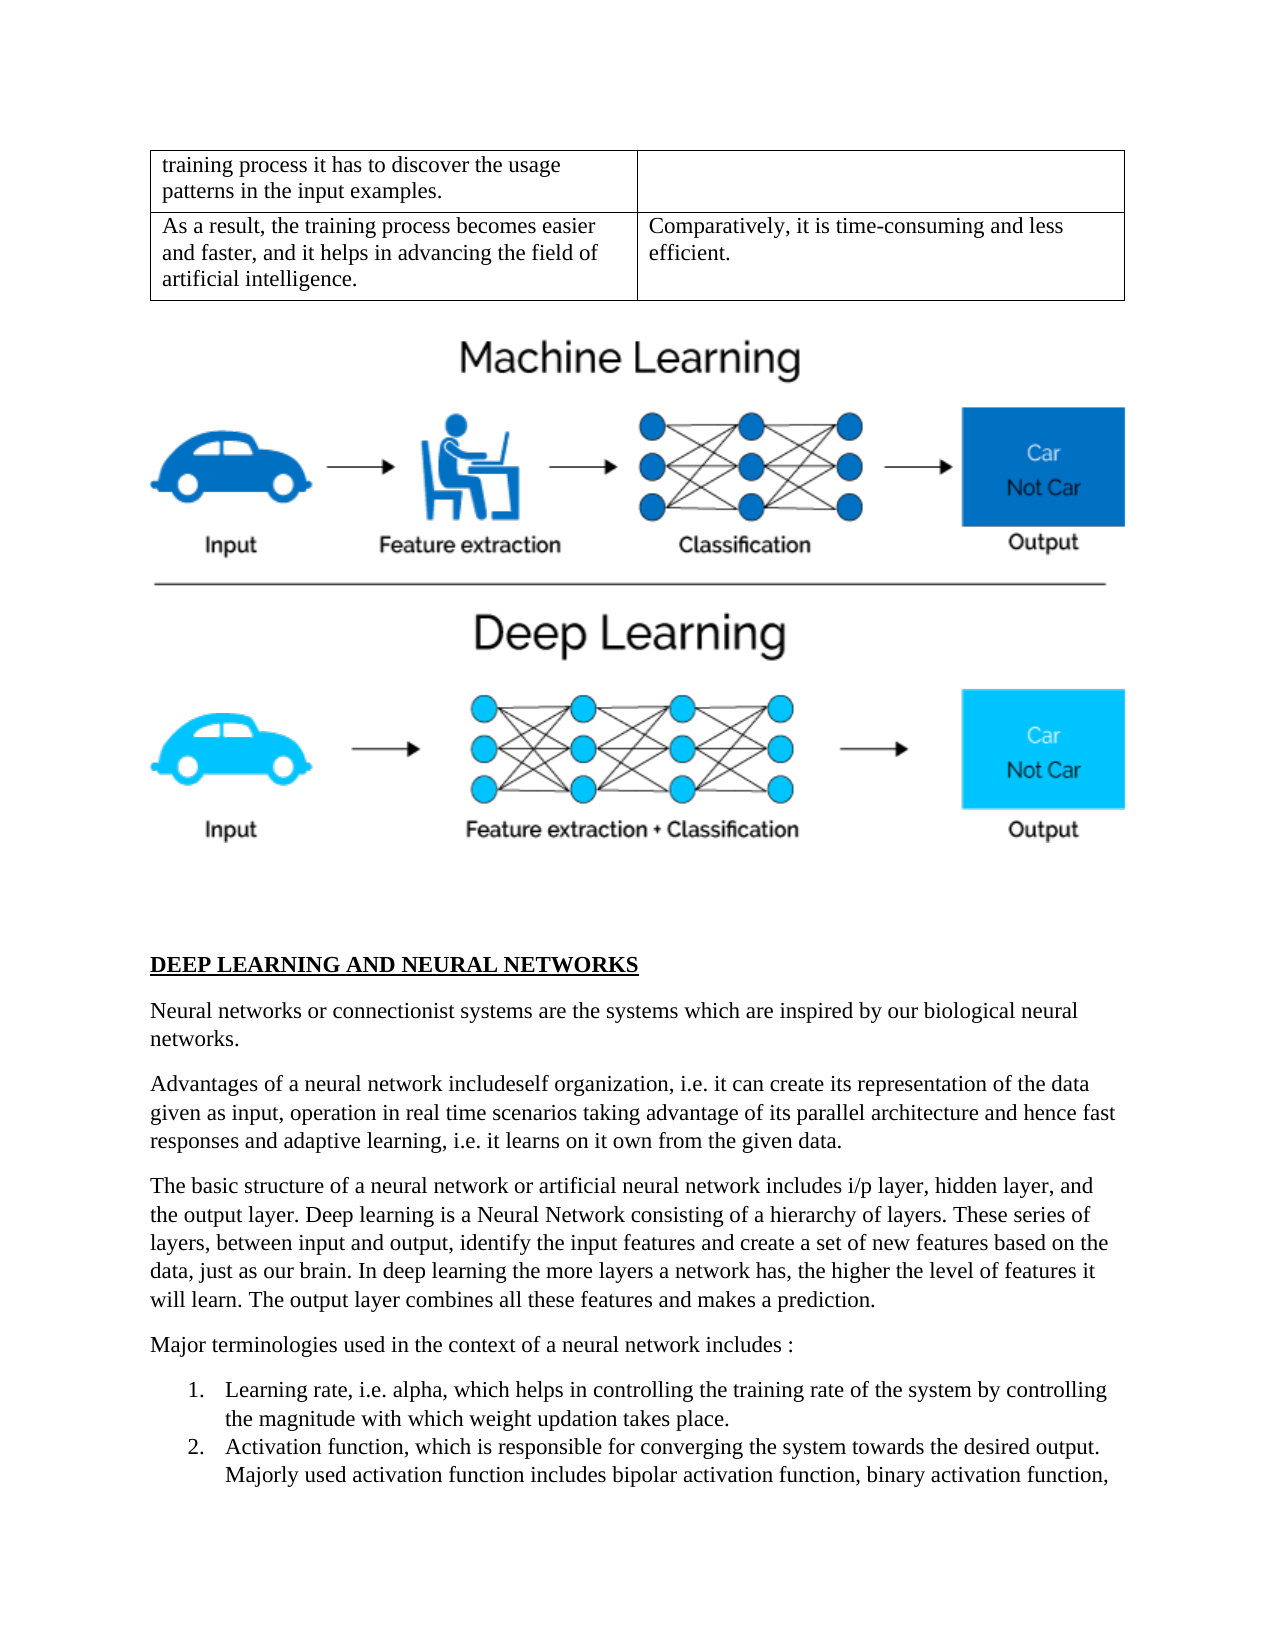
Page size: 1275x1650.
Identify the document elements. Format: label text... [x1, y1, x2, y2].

text Neural networks or connectionist systems are the systems which are inspired by our biological neural networks. [150, 997, 1125, 1051]
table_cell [638, 151, 1124, 212]
list Learning rate, i.e. alpha, which helps in controlling the training rate of the system by controlling the magnitude with which weight updation takes place. [187, 1376, 1125, 1431]
table_cell As a result, the training process becomes easier and faster, and it helps in advancing the field of artificial intelligence. [151, 213, 637, 299]
text Advantages of a neural network includeself organization, i.e. it can create its representation of the data given as input, operation in real time scenarios taking advantage of its parallel architecture and hence fast responses and adaptive learning, i.e. it learns on it own from the given data. [150, 1070, 1125, 1153]
text The basic structure of a neural network or artificial neural network includes i/p layer, hidden layer, and the output layer. Deep learning is a Neural Network consisting of a hierarchy of layers. These series of layers, between input and output, identify the input features and create a set of new features based on the data, just as our brain. In deep learning the more layers a network has, the higher the level of features it will learn. The output layer combines all these features and makes a prediction. [150, 1172, 1125, 1312]
table_cell Comparatively, it is time-consuming and less efficient. [638, 213, 1124, 299]
text Major terminologies used in the context of a neural network includes : [150, 1331, 1125, 1357]
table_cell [151, 151, 637, 212]
text DEEP LEARNING AND NEURAL NETWORKS [150, 952, 1125, 978]
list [187, 1433, 1125, 1488]
picture [1028, 727, 1058, 743]
picture [150, 334, 1125, 843]
